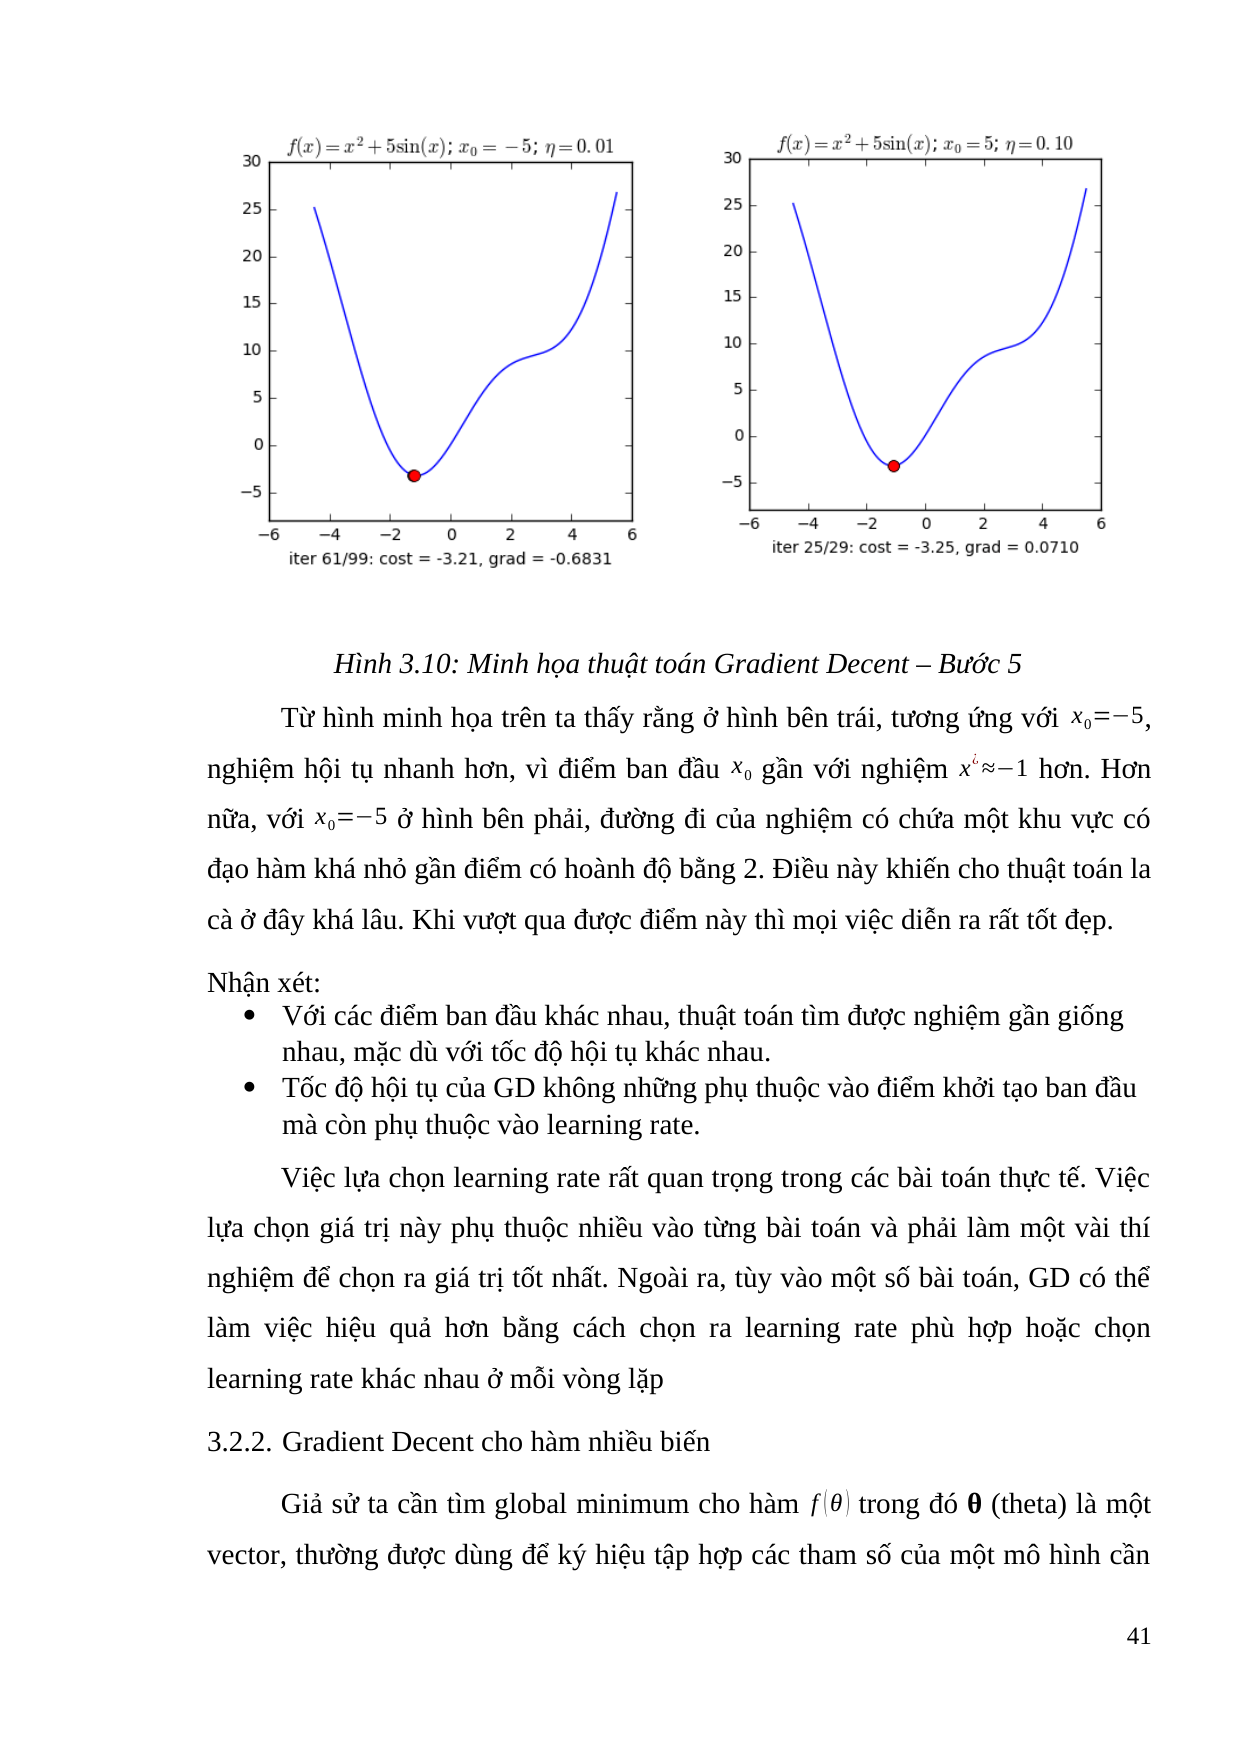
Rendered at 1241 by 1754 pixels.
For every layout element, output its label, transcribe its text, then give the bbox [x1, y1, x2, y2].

list Gradient Decent cho hàm nhiều biến [207, 1424, 1152, 1457]
text Việc lựa chọn learning rate rất quan trọng trong các bài toán thực tế. Việc lựa chọn giá trị này phụ thuộc nhiều vào từng bài toán và phải làm một vài thí nghiệm để chọn ra giá trị tốt nhất. Ngoài ra, tùy vào một số bài toán, GD có thể làm việc hiệu quả hơn bằng cách chọn ra learning rate phù hợp hoặc chọn learning rate khác nhau ở mỗi vòng lặp [207, 1160, 1152, 1394]
text Từ hình minh họa trên ta thấy rằng ở hình bên trái, tương ứng với , nghiệm hội tụ nhanh hơn, vì điểm ban đầu gần với nghiệm hơn. Hơn nữa, với ở hình bên phải, đường đi của nghiệm có chứa một khu vực có đạo hàm khá nhỏ gần điểm có hoành độ bằng 2. Điều này khiến cho thuật toán la cà ở đây khá lâu. Khi vượt qua được điểm này thì mọi việc diễn ra rất tốt đẹp. [207, 701, 1152, 935]
picture [214, 118, 674, 576]
text Hình 3.10: Minh họa thuật toán Gradient Decent – Bước 5 [207, 646, 1152, 680]
list Với các điểm ban đầu khác nhau, thuật toán tìm được nghiệm gần giống nhau, mặc dù với tốc độ hội tụ khác nhau. [244, 998, 1152, 1068]
list Tốc độ hội tụ của GD không những phụ thuộc vào điểm khởi tạo ban đầu mà còn phụ thuộc vào learning rate. [244, 1071, 1152, 1140]
picture [696, 118, 1143, 563]
text Nhận xét: [207, 965, 1152, 998]
